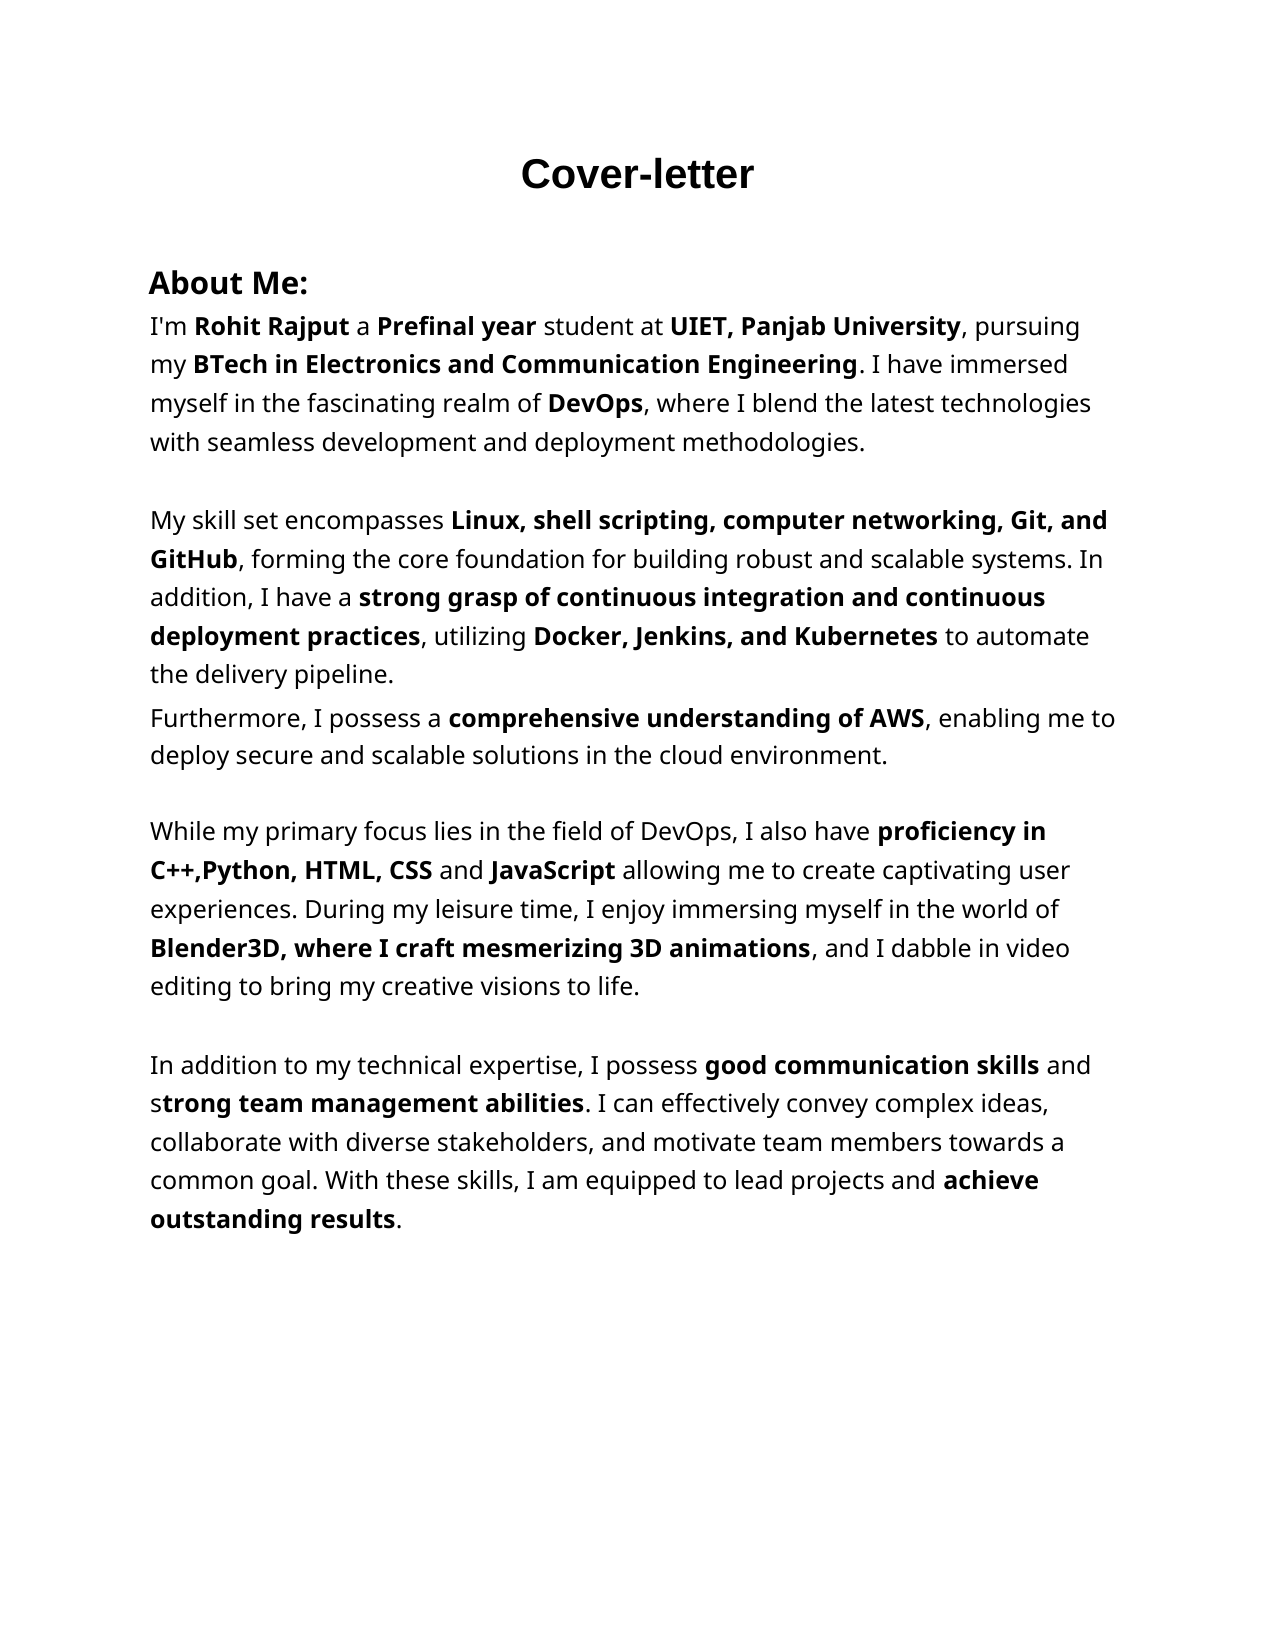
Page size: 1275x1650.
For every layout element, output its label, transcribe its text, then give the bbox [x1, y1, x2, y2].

text While my primary focus lies in the field of DevOps, I also have proficiency in C++,Python, HTML, CSS and JavaScript allowing me to create captivating user experiences. During my leisure time, I enjoy immersing myself in the world of Blender3D, where I craft mesmerizing 3D animations, and I dabble in video editing to bring my creative visions to life. [150, 814, 1095, 1003]
text In addition to my technical expertise, I possess good communication skills and strong team management abilities. I can effectively convey complex ideas, collaborate with diverse stakeholders, and motivate team members towards a common goal. With these skills, I am equipped to lead projects and achieve outstanding results. [150, 1048, 1125, 1235]
text Furthermore, I possess a comprehensive understanding of AWS, enabling me to deploy secure and scalable solutions in the cloud environment. [150, 700, 1125, 771]
text My skill set encompasses Linux, shell scripting, computer networking, Git, and GitHub, forming the core foundation for building robust and scalable systems. In addition, I have a strong grasp of continuous integration and continuous deployment practices, utilizing Docker, Jenkins, and Kubernetes to automate the delivery pipeline. [150, 503, 1125, 691]
text Cover-letter [0, 151, 1275, 198]
text About Me: I'm Rohit Rajput a Prefinal year student at UIET, Panjab University, pursuing my BTech in Electronics and Communication Engineering. I have immersed myself in the fascinating realm of DevOps, where I blend the latest technologies with seamless development and deployment methodologies. [148, 261, 1110, 458]
